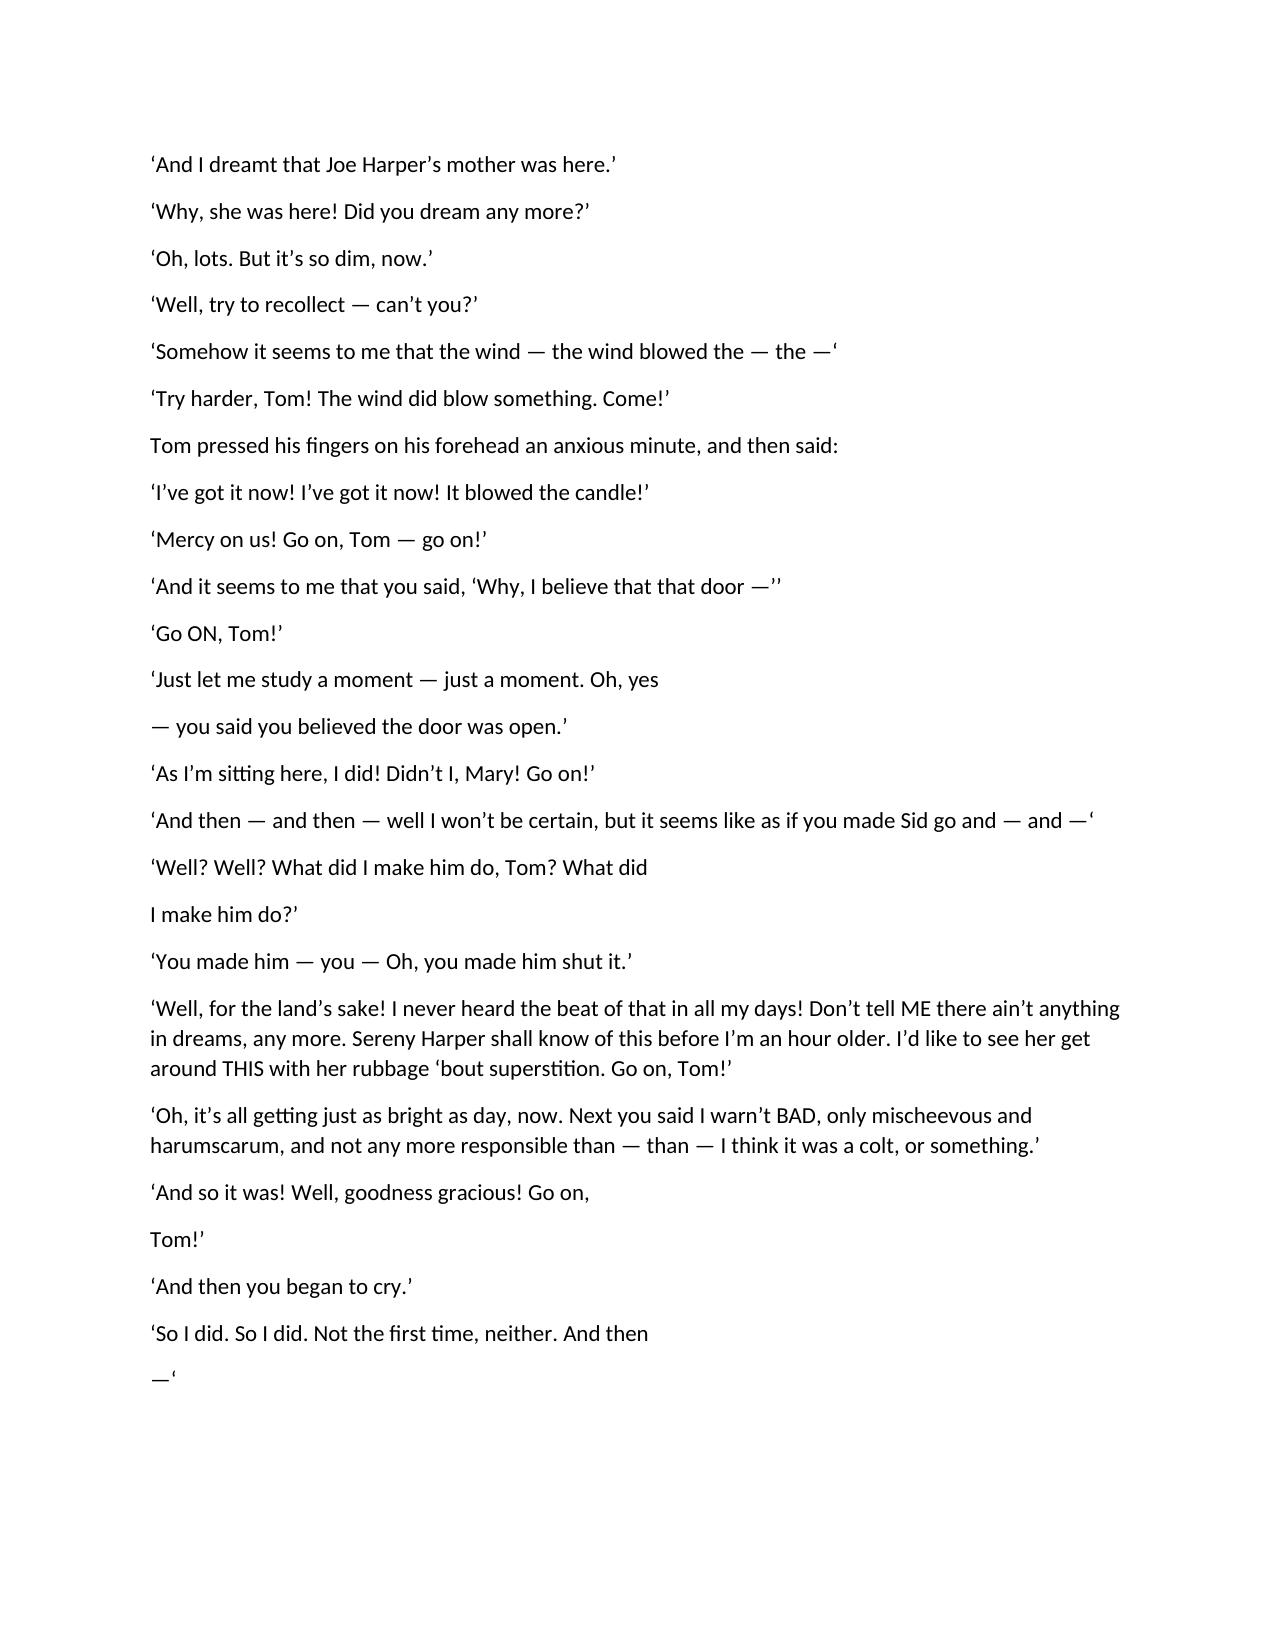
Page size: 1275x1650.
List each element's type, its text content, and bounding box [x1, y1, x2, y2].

text ‘As I’m sitting here, I did! Didn’t I, Mary! Go on!’ [150, 759, 1125, 787]
text ‘Well, for the land’s sake! I never heard the beat of that in all my days! Don’t tell ME there ain’t anything in dreams, any more. Sereny Harper shall know of this before I’m an hour older. I’d like to see her get around THIS with her rubbage ‘bout superstition. Go on, Tom!’ [150, 994, 1125, 1082]
text ‘So I did. So I did. Not the first time, neither. And then [150, 1319, 1125, 1347]
text ‘And it seems to me that you said, ‘Why, I believe that that door —’’ [150, 572, 1125, 600]
text ‘Somehow it seems to me that the wind — the wind blowed the — the —‘ [150, 337, 1125, 366]
text ‘I’ve got it now! I’ve got it now! It blowed the candle!’ [150, 478, 1125, 506]
text ‘And then — and then — well I won’t be certain, but it seems like as if you made Sid go and — and —‘ [150, 806, 1125, 834]
text ‘And then you began to cry.’ [150, 1272, 1125, 1300]
text ‘Go ON, Tom!’ [150, 619, 1125, 647]
text ‘Well, try to recollect — can’t you?’ [150, 291, 1125, 319]
text ‘Oh, it’s all getting just as bright as day, now. Next you said I warn’t BAD, only mischeevous and harumscarum, and not any more responsible than — than — I think it was a colt, or something.’ [150, 1101, 1125, 1159]
text ‘Why, she was here! Did you dream any more?’ [150, 197, 1125, 225]
text ‘You made him — you — Oh, you made him shut it.’ [150, 947, 1125, 975]
text Tom!’ [150, 1225, 1125, 1253]
text ‘Try harder, Tom! The wind did blow something. Come!’ [150, 384, 1125, 412]
text ‘And so it was! Well, goodness gracious! Go on, [150, 1178, 1125, 1206]
text —‘ [150, 1366, 1125, 1394]
text ‘Oh, lots. But it’s so dim, now.’ [150, 244, 1125, 272]
text — you said you believed the door was open.’ [150, 712, 1125, 741]
text I make him do?’ [150, 900, 1125, 928]
text ‘And I dreamt that Joe Harper’s mother was here.’ [150, 150, 1125, 178]
text ‘Mercy on us! Go on, Tom — go on!’ [150, 525, 1125, 553]
text ‘Well? Well? What did I make him do, Tom? What did [150, 853, 1125, 881]
text ‘Just let me study a moment — just a moment. Oh, yes [150, 666, 1125, 694]
text Tom pressed his fingers on his forehead an anxious minute, and then said: [150, 431, 1125, 459]
